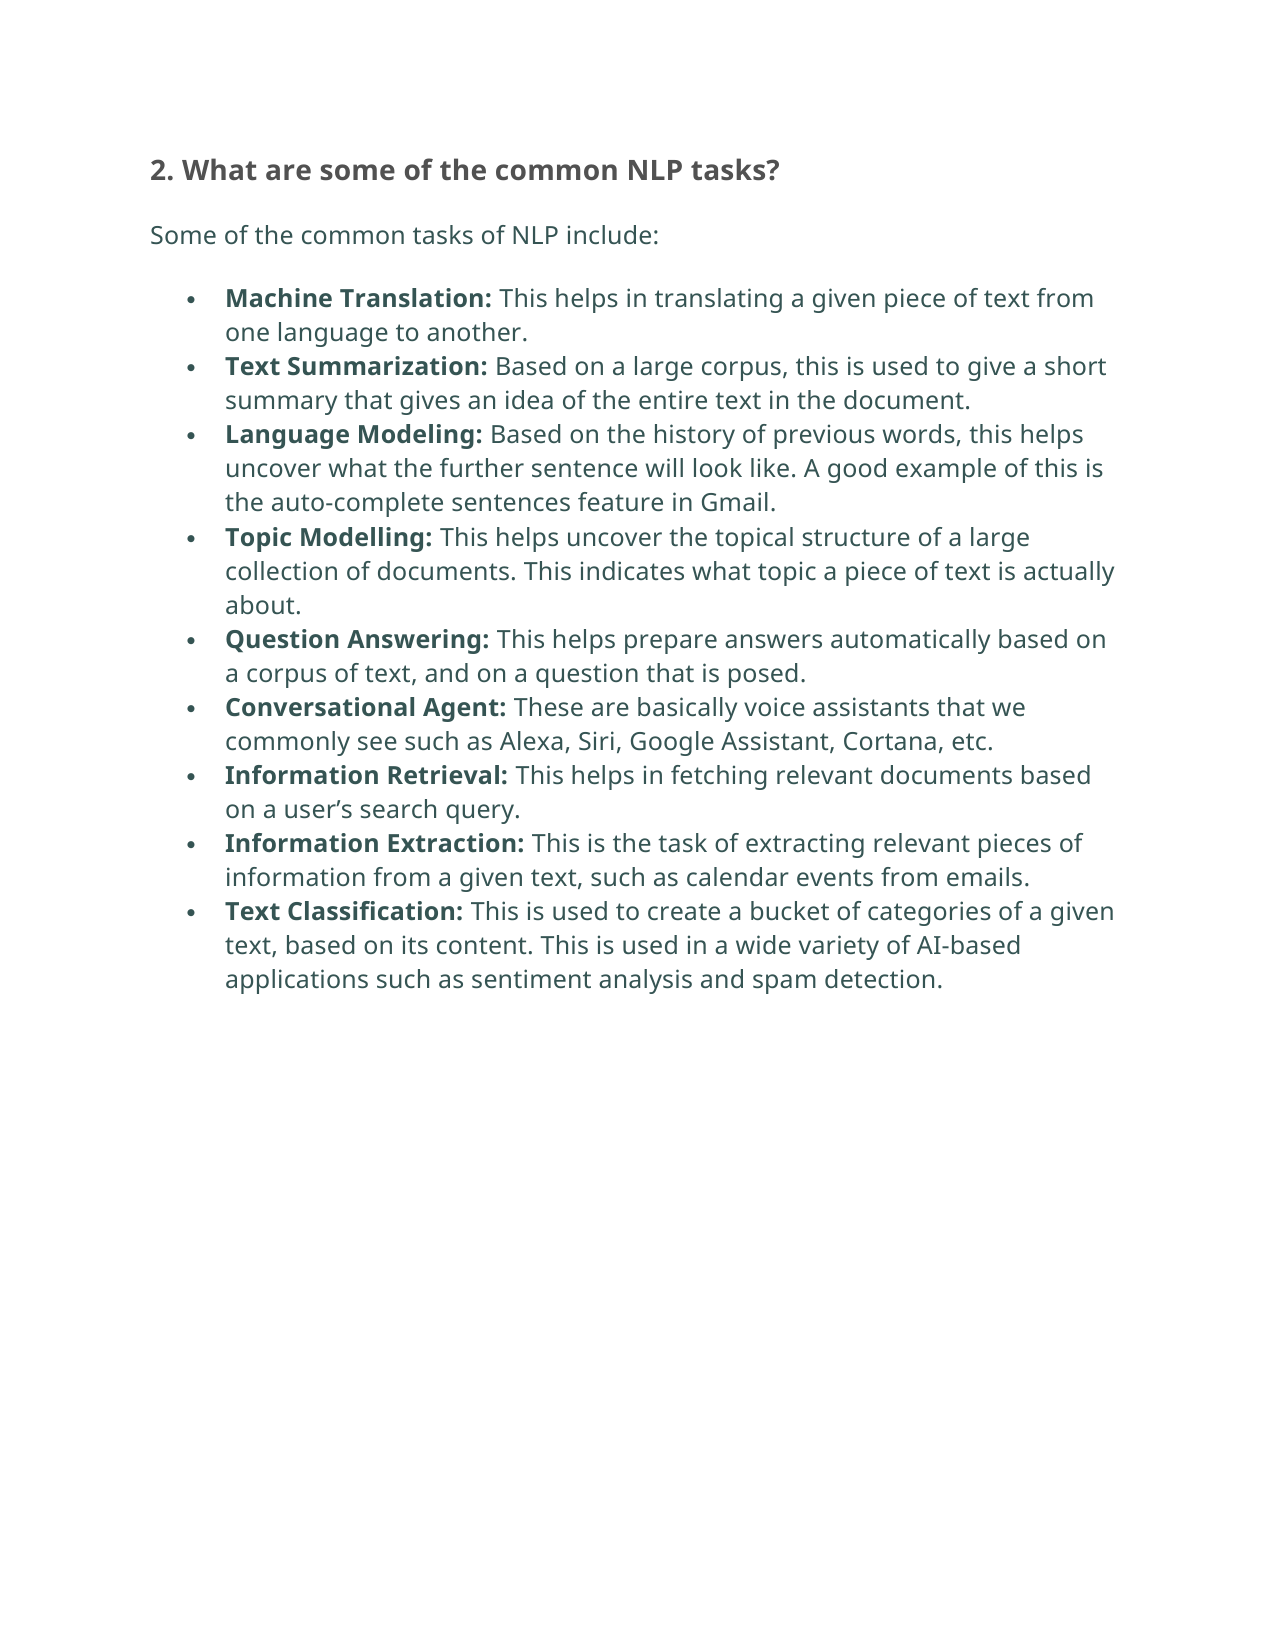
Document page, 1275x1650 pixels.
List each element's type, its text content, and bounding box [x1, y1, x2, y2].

list Information Extraction: This is the task of extracting relevant pieces of information from a given text, such as calendar events from emails. [187, 826, 1125, 894]
list Question Answering: This helps prepare answers automatically based on a corpus of text, and on a question that is posed. [187, 621, 1125, 689]
list Topic Modelling: This helps uncover the topical structure of a large collection of documents. This indicates what topic a piece of text is actually about. [187, 519, 1125, 621]
list Text Classification: This is used to create a bucket of categories of a given text, based on its content. This is used in a wide variety of AI-based applications such as sentiment analysis and spam detection. [187, 894, 1125, 996]
text 2. What are some of the common NLP tasks? [150, 150, 1125, 188]
text Some of the common tasks of NLP include: [150, 217, 1125, 252]
list Language Modeling: Based on the history of previous words, this helps uncover what the further sentence will look like. A good example of this is the auto-complete sentences feature in Gmail. [187, 417, 1125, 519]
list Information Retrieval: This helps in fetching relevant documents based on a user’s search query. [187, 758, 1125, 826]
list Conversational Agent: These are basically voice assistants that we commonly see such as Alexa, Siri, Google Assistant, Cortana, etc. [187, 689, 1125, 758]
list Machine Translation: This helps in translating a given piece of text from one language to another. [187, 281, 1125, 349]
list Text Summarization: Based on a large corpus, this is used to give a short summary that gives an idea of the entire text in the document. [187, 349, 1125, 417]
